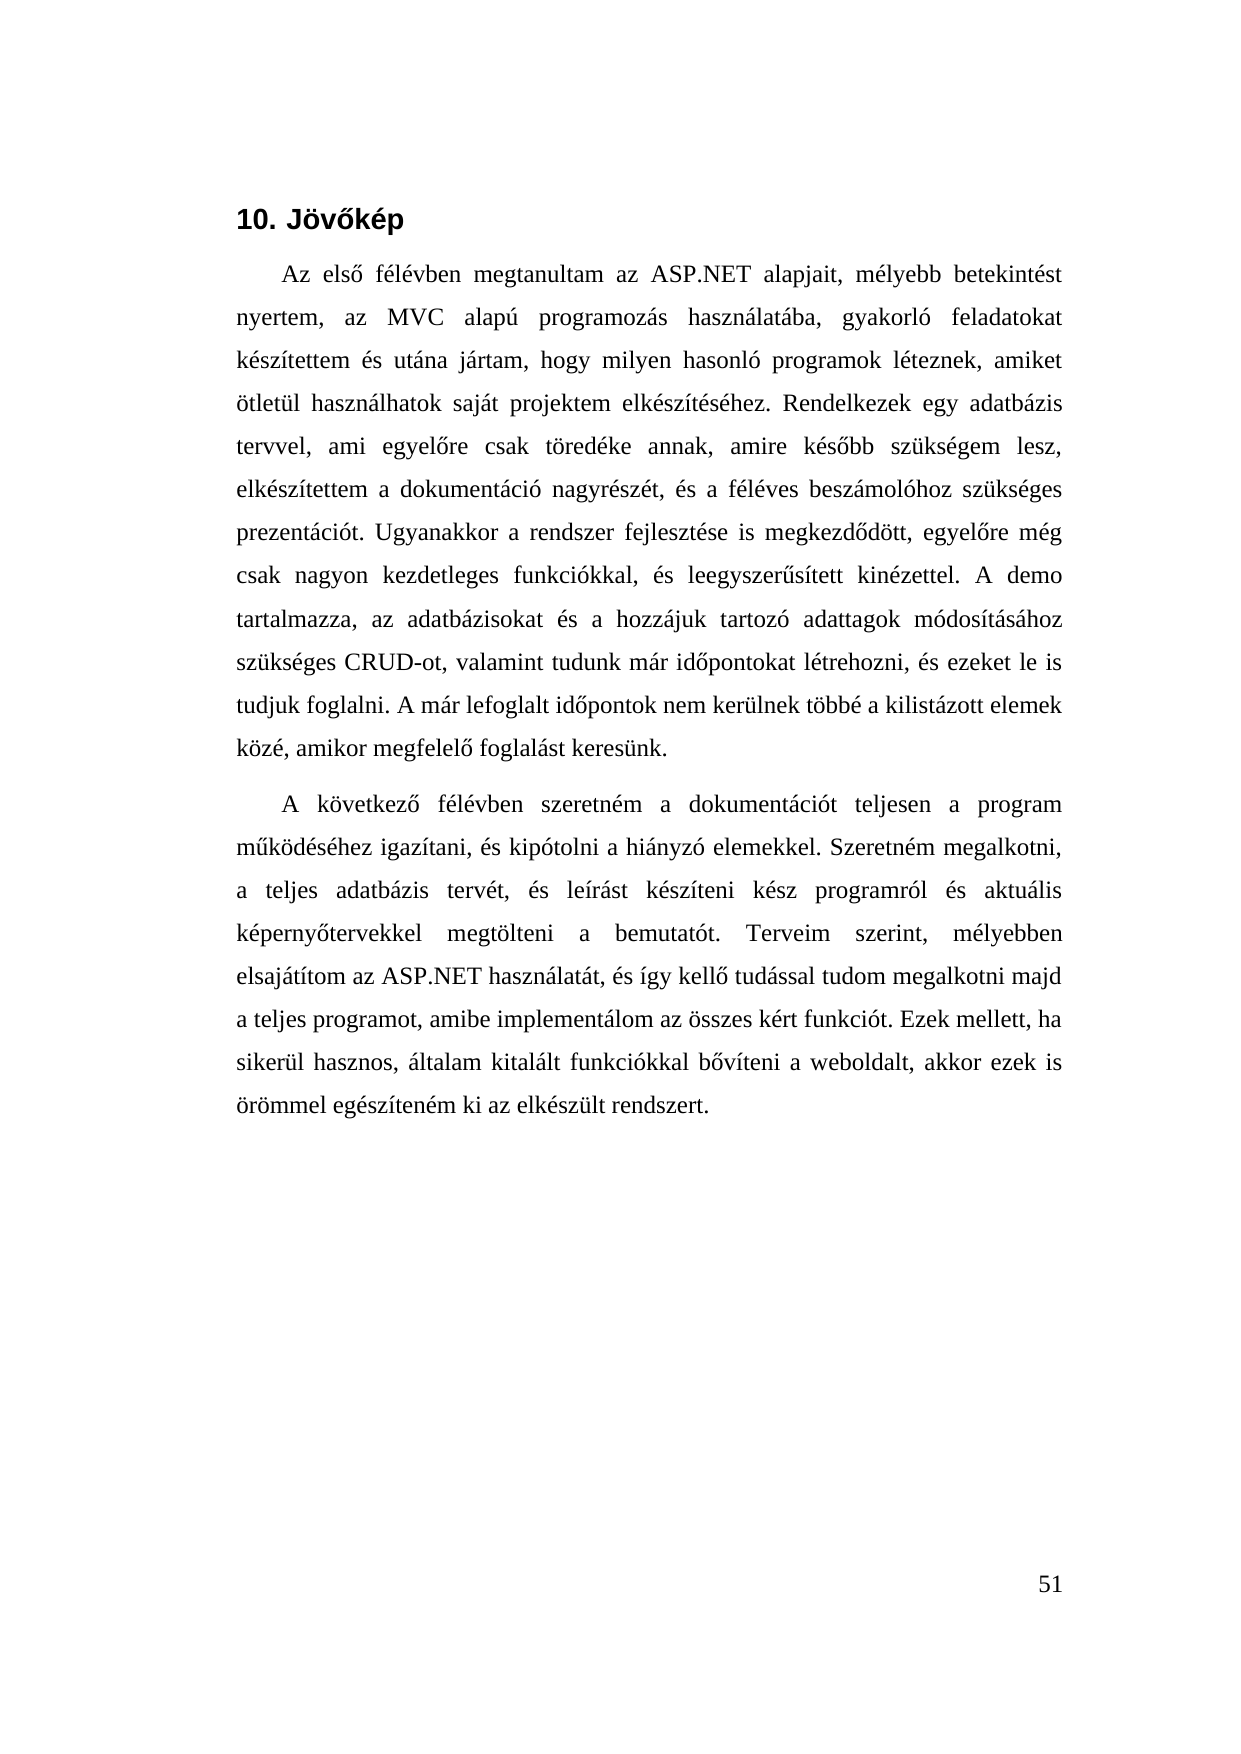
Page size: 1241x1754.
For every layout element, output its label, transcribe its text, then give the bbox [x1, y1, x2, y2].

text Az első félévben megtanultam az ASP.NET alapjait, mélyebb betekintést nyertem, az MVC alapú programozás használatába, gyakorló feladatokat készítettem és utána jártam, hogy milyen hasonló programok léteznek, amiket ötletül használhatok saját projektem elkészítéséhez. Rendelkezek egy adatbázis tervvel, ami egyelőre csak töredéke annak, amire később szükségem lesz, elkészítettem a dokumentáció nagyrészét, és a féléves beszámolóhoz szükséges prezentációt. Ugyanakkor a rendszer fejlesztése is megkezdődött, egyelőre még csak nagyon kezdetleges funkciókkal, és leegyszerűsített kinézettel. A demo tartalmazza, az adatbázisokat és a hozzájuk tartozó adattagok módosításához szükséges CRUD-ot, valamint tudunk már időpontokat létrehozni, és ezeket le is tudjuk foglalni. A már lefoglalt időpontok nem kerülnek többé a kilistázott elemek közé, amikor megfelelő foglalást keresünk. [236, 259, 1063, 762]
subtitle Jövőkép [236, 202, 1063, 236]
text A következő félévben szeretném a dokumentációt teljesen a program működéséhez igazítani, és kipótolni a hiányzó elemekkel. Szeretném megalkotni, a teljes adatbázis tervét, és leírást készíteni kész programról és aktuális képernyőtervekkel megtölteni a bemutatót. Terveim szerint, mélyebben elsajátítom az ASP.NET használatát, és így kellő tudással tudom megalkotni majd a teljes programot, amibe implementálom az összes kért funkciót. Ezek mellett, ha sikerül hasznos, általam kitalált funkciókkal bővíteni a weboldalt, akkor ezek is örömmel egészíteném ki az elkészült rendszert. [236, 789, 1063, 1119]
